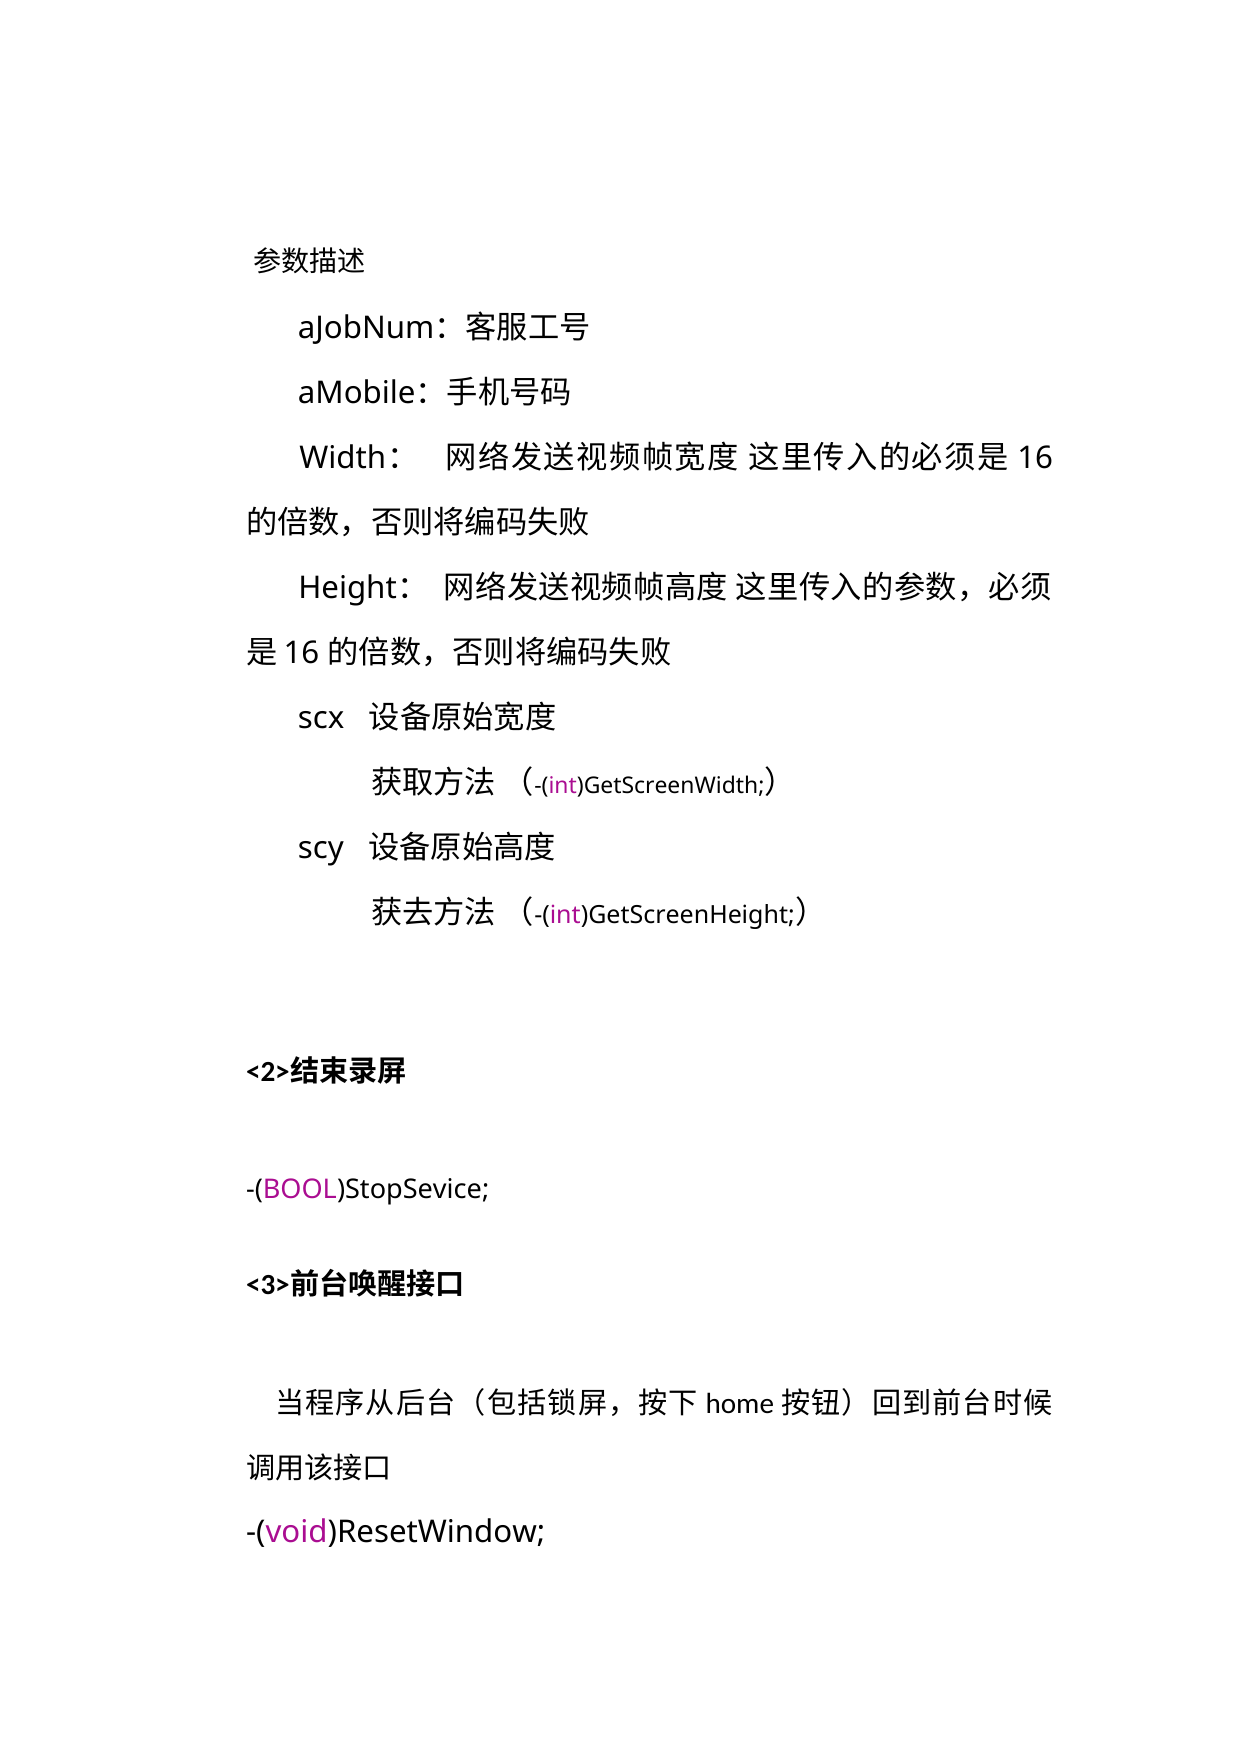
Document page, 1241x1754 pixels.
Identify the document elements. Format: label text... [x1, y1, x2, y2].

text -(BOOL)StopSevice; [246, 1155, 1053, 1220]
text aJobNum：客服工号 [246, 292, 1053, 357]
subtitle <2>结束录屏 [246, 1036, 1053, 1101]
text Height： 网络发送视频帧高度 这里传入的参数，必须是16 的倍数，否则将编码失败 [246, 552, 1053, 682]
text 获去方法 （-(int)GetScreenHeight;） [246, 877, 1053, 942]
text 获取方法 （-(int)GetScreenWidth;） [246, 747, 1053, 812]
text aMobile：手机号码 [246, 357, 1053, 422]
text Width： 网络发送视频帧宽度 这里传入的必须是16 的倍数，否则将编码失败 [246, 422, 1053, 552]
text -(void)ResetWindow; [246, 1498, 1053, 1563]
text 参数描述 [246, 227, 1053, 292]
text scx 设备原始宽度 [246, 682, 1053, 747]
subtitle <3>前台唤醒接口 [246, 1249, 1053, 1314]
text 当程序从后台（包括锁屏，按下home按钮）回到前台时候调用该接口 [246, 1368, 1053, 1498]
text scy 设备原始高度 [246, 812, 1053, 877]
